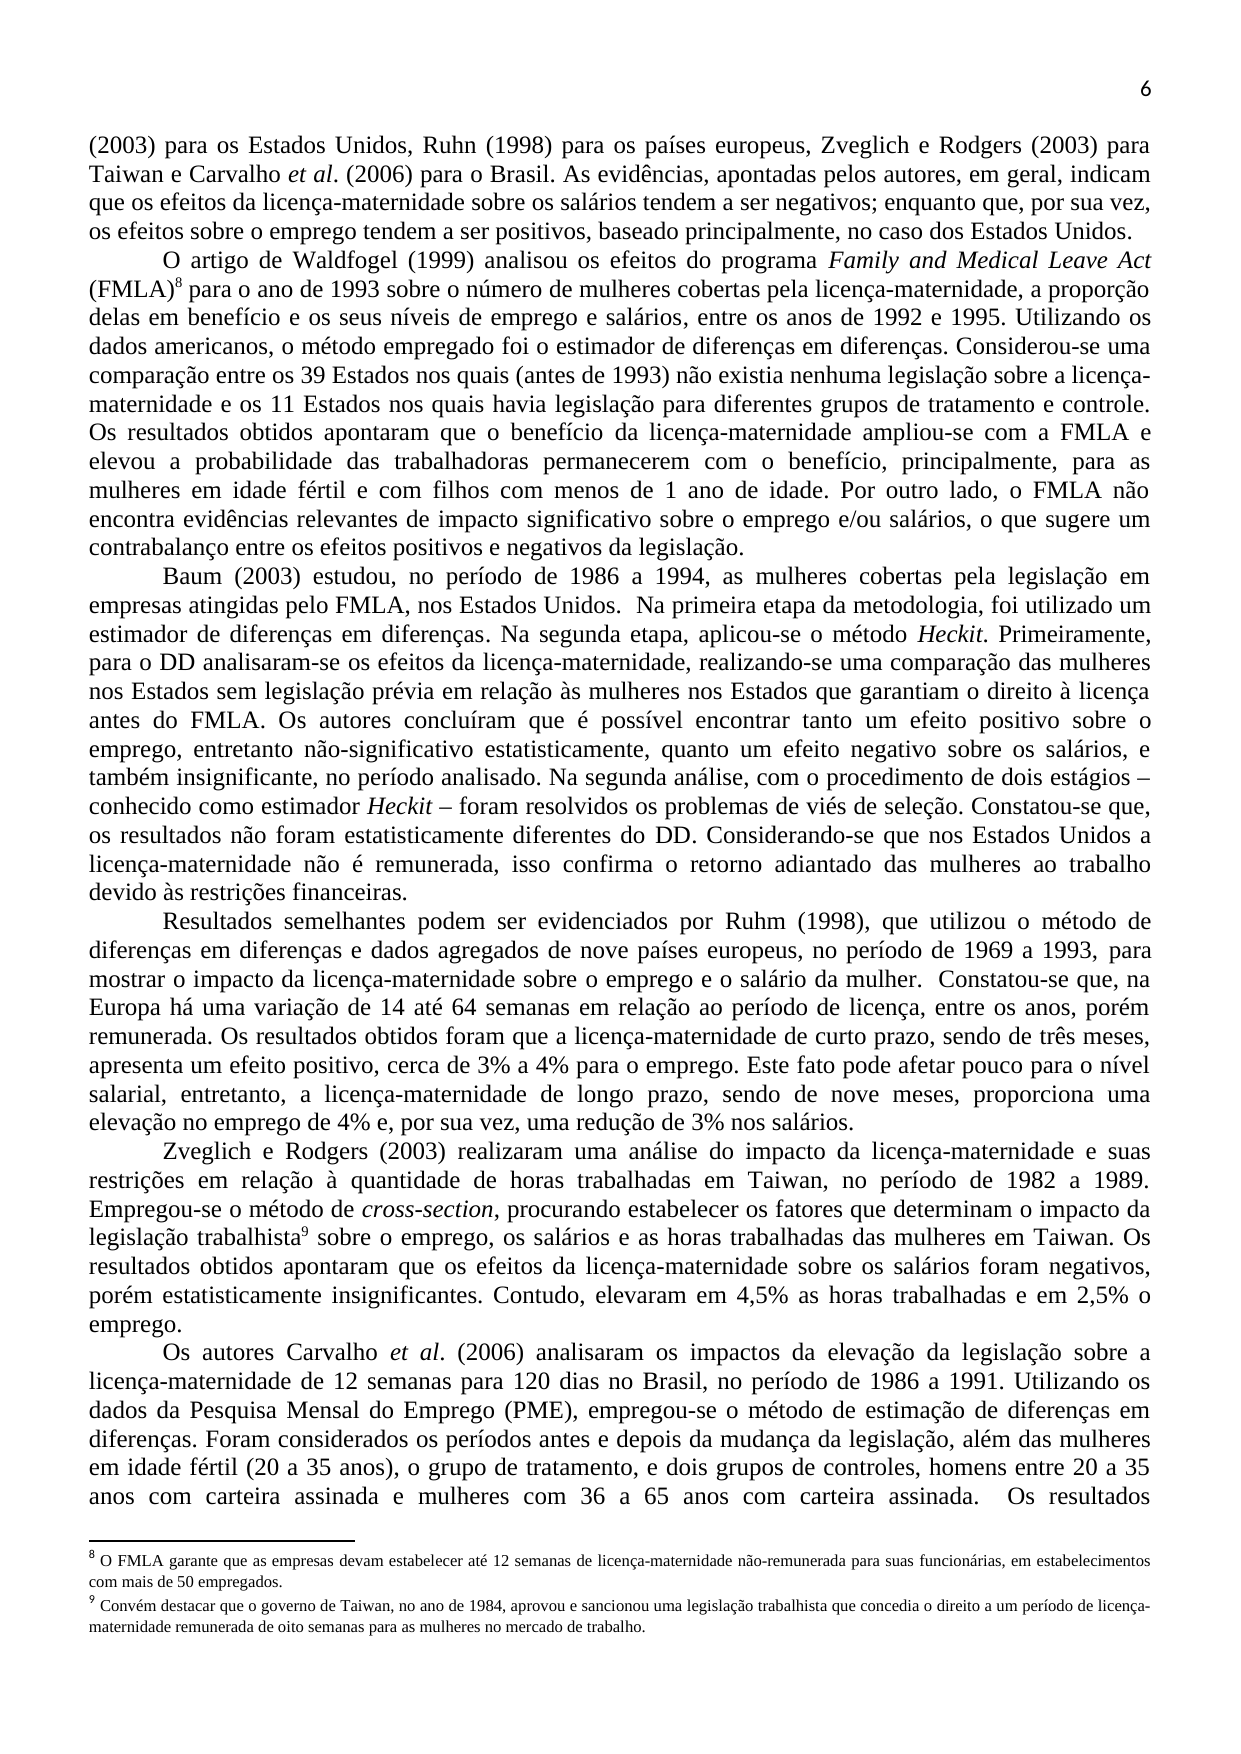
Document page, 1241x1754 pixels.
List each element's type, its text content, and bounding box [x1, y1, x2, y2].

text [89, 1337, 1152, 1510]
text O artigo de Waldfogel (1999) analisou os efeitos do programa Family and Medical Leave Act (FMLA) para o ano de 1993 sobre o número de mulheres cobertas pela licença-maternidade, a proporção delas em benefício e os seus níveis de emprego e salários, entre os anos de 1992 e 1995. Utilizando os dados americanos, o método empregado foi o estimador de diferenças em diferenças. Considerou-se uma comparação entre os 39 Estados nos quais (antes de 1993) não existia nenhuma legislação sobre a licença-maternidade e os 11 Estados nos quais havia legislação para diferentes grupos de tratamento e controle. Os resultados obtidos apontaram que o benefício da licença-maternidade ampliou-se com a FMLA e elevou a probabilidade das trabalhadoras permanecerem com o benefício, principalmente, para as mulheres em idade fértil e com filhos com menos de 1 ano de idade. Por outro lado, o FMLA não encontra evidências relevantes de impacto significativo sobre o emprego e/ou salários, o que sugere um contrabalanço entre os efeitos positivos e negativos da legislação. [89, 245, 1152, 561]
text Zveglich e Rodgers (2003) realizaram uma análise do impacto da licença-maternidade e suas restrições em relação à quantidade de horas trabalhadas em Taiwan, no período de 1982 a 1989. Empregou-se o método de cross-section, procurando estabelecer os fatores que determinam o impacto da legislação trabalhista sobre o emprego, os salários e as horas trabalhadas das mulheres em Taiwan. Os resultados obtidos apontaram que os efeitos da licença-maternidade sobre os salários foram negativos, porém estatisticamente insignificantes. Contudo, elevaram em 4,5% as horas trabalhadas e em 2,5% o emprego. [89, 1136, 1152, 1337]
text Baum (2003) estudou, no período de 1986 a 1994, as mulheres cobertas pela legislação em empresas atingidas pelo FMLA, nos Estados Unidos. Na primeira etapa da metodologia, foi utilizado um estimador de diferenças em diferenças. Na segunda etapa, aplicou-se o método Heckit. Primeiramente, para o DD analisaram-se os efeitos da licença-maternidade, realizando-se uma comparação das mulheres nos Estados sem legislação prévia em relação às mulheres nos Estados que garantiam o direito à licença antes do FMLA. Os autores concluíram que é possível encontrar tanto um efeito positivo sobre o emprego, entretanto não-significativo estatisticamente, quanto um efeito negativo sobre os salários, e também insignificante, no período analisado. Na segunda análise, com o procedimento de dois estágios – conhecido como estimador Heckit – foram resolvidos os problemas de viés de seleção. Constatou-se que, os resultados não foram estatisticamente diferentes do DD. Considerando-se que nos Estados Unidos a licença-maternidade não é remunerada, isso confirma o retorno adiantado das mulheres ao trabalho devido às restrições financeiras. [89, 561, 1152, 906]
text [89, 130, 1152, 245]
text Resultados semelhantes podem ser evidenciados por Ruhm (1998), que utilizou o método de diferenças em diferenças e dados agregados de nove países europeus, no período de 1969 a 1993, para mostrar o impacto da licença-maternidade sobre o emprego e o salário da mulher. Constatou-se que, na Europa há uma variação de 14 até 64 semanas em relação ao período de licença, entre os anos, porém remunerada. Os resultados obtidos foram que a licença-maternidade de curto prazo, sendo de três meses, apresenta um efeito positivo, cerca de 3% a 4% para o emprego. Este fato pode afetar pouco para o nível salarial, entretanto, a licença-maternidade de longo prazo, sendo de nove meses, proporciona uma elevação no emprego de 4% e, por sua vez, uma redução de 3% nos salários. [89, 906, 1152, 1136]
